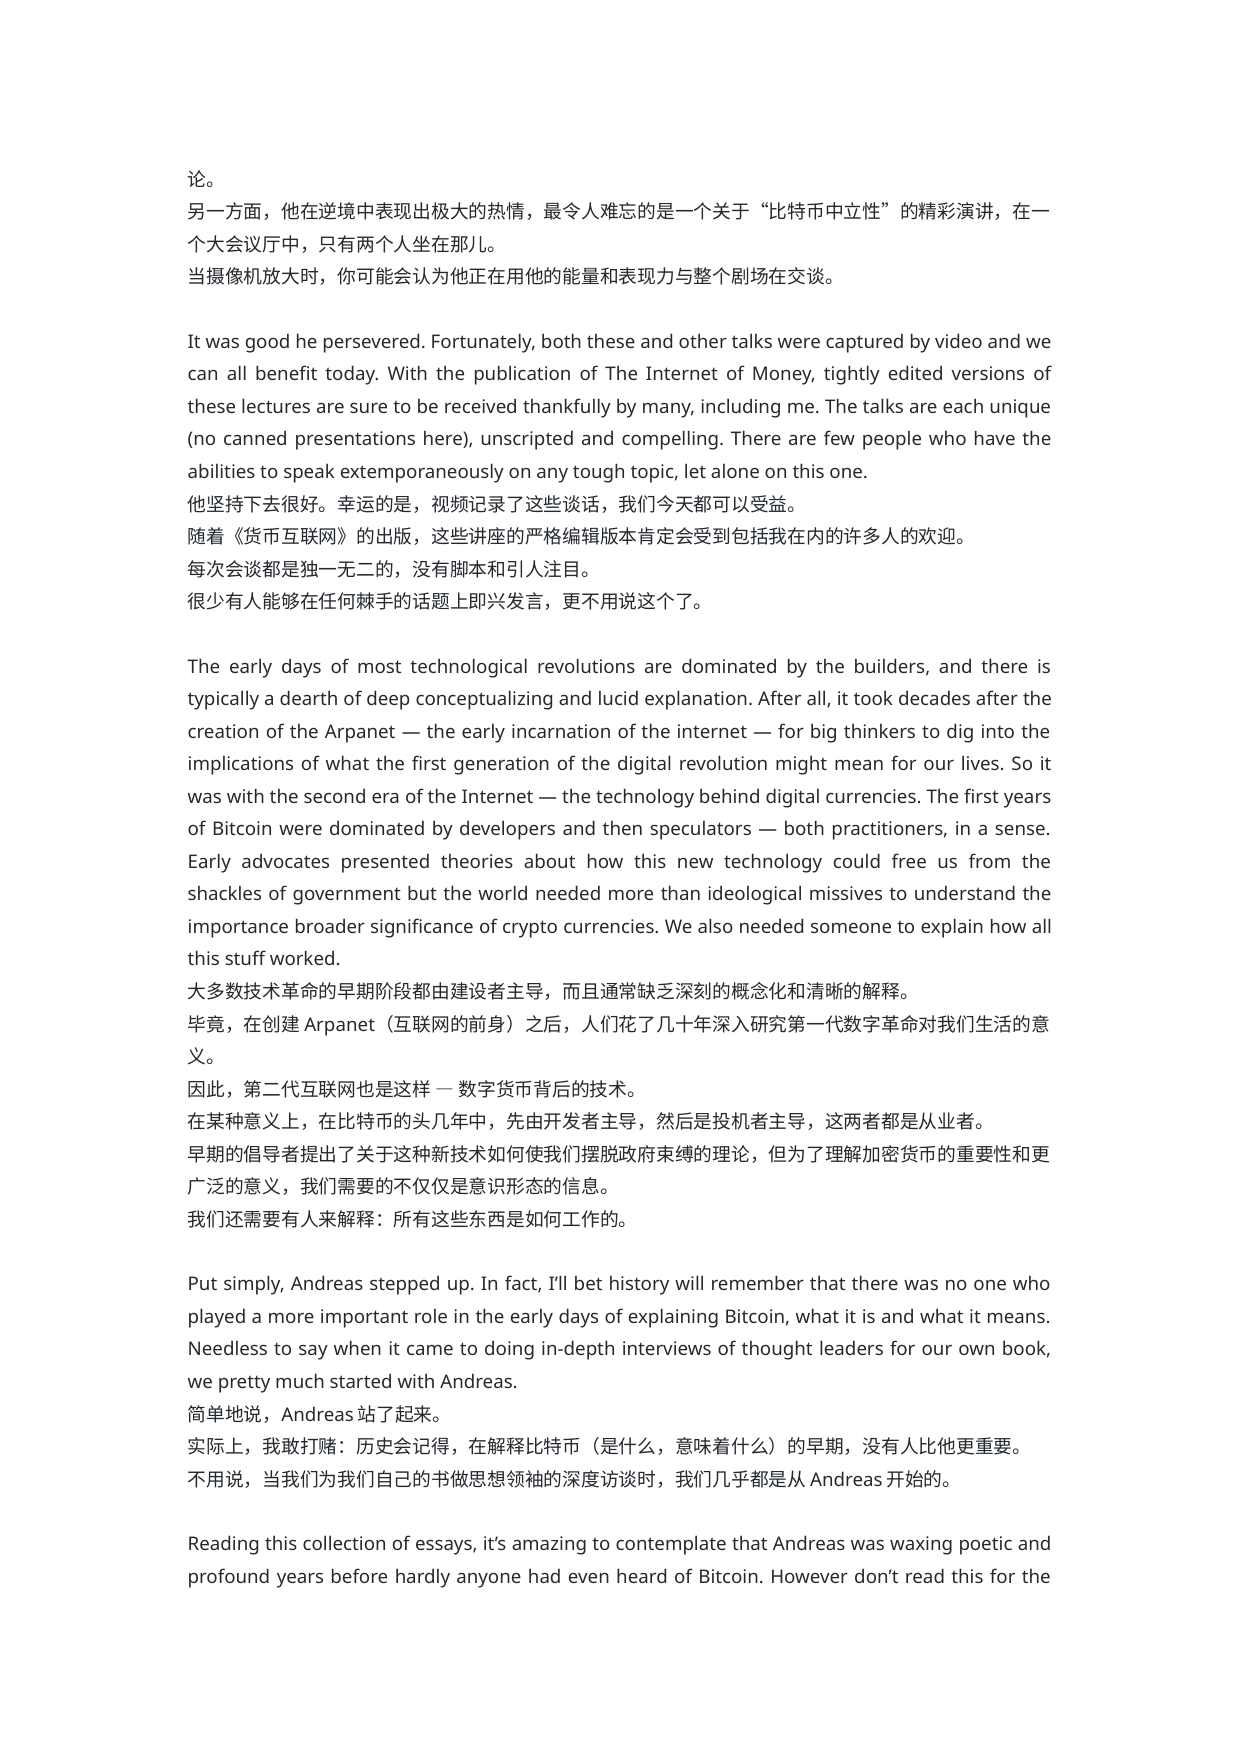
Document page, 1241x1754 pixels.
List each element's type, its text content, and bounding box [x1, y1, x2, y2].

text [187, 162, 1053, 194]
text 每次会谈都是独一无二的，没有脚本和引人注目。 [187, 552, 1053, 584]
text 很少有人能够在任何棘手的话题上即兴发言，更不用说这个了。 [187, 584, 1053, 617]
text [187, 1527, 1053, 1592]
text 当摄像机放大时，你可能会认为他正在用他的能量和表现力与整个剧场在交谈。 [187, 259, 1053, 292]
text 毕竟，在创建Arpanet（互联网的前身）之后，人们花了几十年深入研究第一代数字革命对我们生活的意义。 [187, 1007, 1053, 1072]
text 简单地说，Andreas站了起来。 [187, 1397, 1053, 1429]
text The early days of most technological revolutions are dominated by the builders, and there is typically a dearth of deep conceptualizing and lucid explanation. After all, it took decades after the creation of the Arpanet — the early incarnation of the internet — for big thinkers to dig into the implications of what the first generation of the digital revolution might mean for our lives. So it was with the second era of the Internet — the technology behind digital currencies. The first years of Bitcoin were dominated by developers and then speculators — both practitioners, in a sense. Early advocates presented theories about how this new technology could free us from the shackles of government but the world needed more than ideological missives to understand the importance broader significance of crypto currencies. We also needed someone to explain how all this stuff worked. [187, 649, 1053, 974]
text 不用说，当我们为我们自己的书做思想领袖的深度访谈时，我们几乎都是从Andreas开始的。 [187, 1462, 1053, 1494]
text 我们还需要有人来解释：所有这些东西是如何工作的。 [187, 1202, 1053, 1234]
text It was good he persevered. Fortunately, both these and other talks were captured by video and we can all benefit today. With the publication of The Internet of Money, tightly edited versions of these lectures are sure to be received thankfully by many, including me. The talks are each unique (no canned presentations here), unscripted and compelling. There are few people who have the abilities to speak extemporaneously on any tough topic, let alone on this one. [187, 324, 1053, 487]
text 因此，第二代互联网也是这样 — 数字货币背后的技术。 [187, 1072, 1053, 1104]
text 在某种意义上，在比特币的头几年中，先由开发者主导，然后是投机者主导，这两者都是从业者。 [187, 1104, 1053, 1137]
text 早期的倡导者提出了关于这种新技术如何使我们摆脱政府束缚的理论，但为了理解加密货币的重要性和更广泛的意义，我们需要的不仅仅是意识形态的信息。 [187, 1137, 1053, 1202]
text Put simply, Andreas stepped up. In fact, I’ll bet history will remember that there was no one who played a more important role in the early days of explaining Bitcoin, what it is and what it means. Needless to say when it came to doing in-depth interviews of thought leaders for our own book, we pretty much started with Andreas. [187, 1267, 1053, 1397]
text 另一方面，他在逆境中表现出极大的热情，最令人难忘的是一个关于“比特币中立性”的精彩演讲，在一个大会议厅中，只有两个人坐在那儿。 [187, 194, 1053, 259]
text 随着《货币互联网》的出版，这些讲座的严格编辑版本肯定会受到包括我在内的许多人的欢迎。 [187, 519, 1053, 552]
text 他坚持下去很好。幸运的是，视频记录了这些谈话，我们今天都可以受益。 [187, 487, 1053, 519]
text 大多数技术革命的早期阶段都由建设者主导，而且通常缺乏深刻的概念化和清晰的解释。 [187, 974, 1053, 1007]
text 实际上，我敢打赌：历史会记得，在解释比特币（是什么，意味着什么）的早期，没有人比他更重要。 [187, 1429, 1053, 1462]
